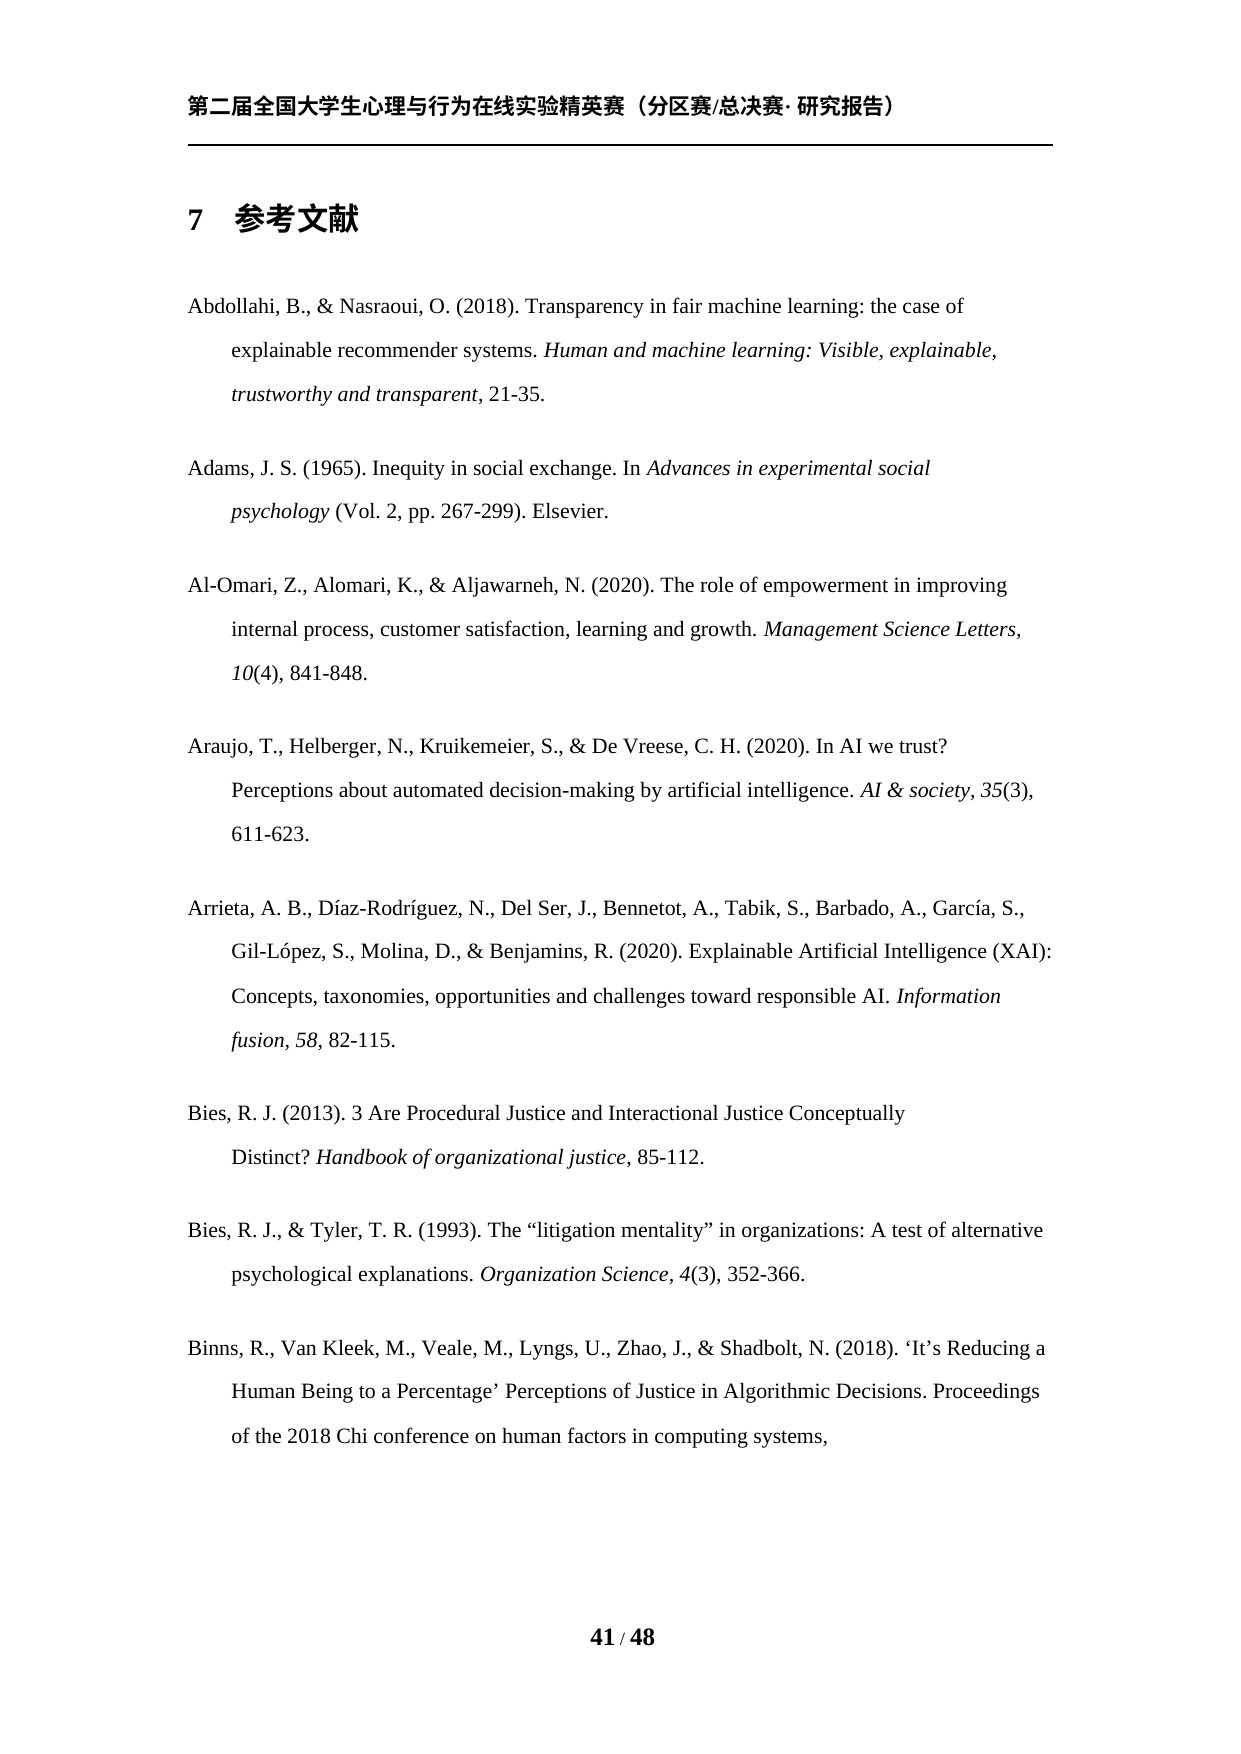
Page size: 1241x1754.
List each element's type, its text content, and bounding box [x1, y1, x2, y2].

text Al-Omari, Z., Alomari, K., & Aljawarneh, N. (2020). The role of empowerment in improving internal process, customer satisfaction, learning and growth. Management Science Letters, 10(4), 841-848. [187, 562, 1053, 694]
subtitle 7 参考文献 [187, 194, 1053, 239]
text Adams, J. S. (1965). Inequity in social exchange. In Advances in experimental social psychology (Vol. 2, pp. 267-299). Elsevier. [187, 445, 1053, 533]
text Arrieta, A. B., Díaz-Rodríguez, N., Del Ser, J., Bennetot, A., Tabik, S., Barbado, A., García, S., Gil-López, S., Molina, D., & Benjamins, R. (2020). Explainable Artificial Intelligence (XAI): Concepts, taxonomies, opportunities and challenges toward responsible AI. Information fusion, 58, 82-115. [187, 885, 1053, 1061]
text Bies, R. J., & Tyler, T. R. (1993). The “litigation mentality” in organizations: A test of alternative psychological explanations. Organization Science, 4(3), 352-366. [187, 1208, 1053, 1296]
text Binns, R., Van Kleek, M., Veale, M., Lyngs, U., Zhao, J., & Shadbolt, N. (2018). ‘It’s Reducing a Human Being to a Percentage’ Perceptions of Justice in Algorithmic Decisions. Proceedings of the 2018 Chi conference on human factors in computing systems, [187, 1325, 1053, 1457]
text Abdollahi, B., & Nasraoui, O. (2018). Transparency in fair machine learning: the case of explainable recommender systems. Human and machine learning: Visible, explainable, trustworthy and transparent, 21-35. [187, 284, 1053, 416]
text Bies, R. J. (2013). 3 Are Procedural Justice and Interactional Justice Conceptually Distinct? Handbook of organizational justice, 85-112. [187, 1091, 1053, 1179]
text Araujo, T., Helberger, N., Kruikemeier, S., & De Vreese, C. H. (2020). In AI we trust? Perceptions about automated decision-making by artificial intelligence. AI & society, 35(3), 611-623. [187, 724, 1053, 856]
